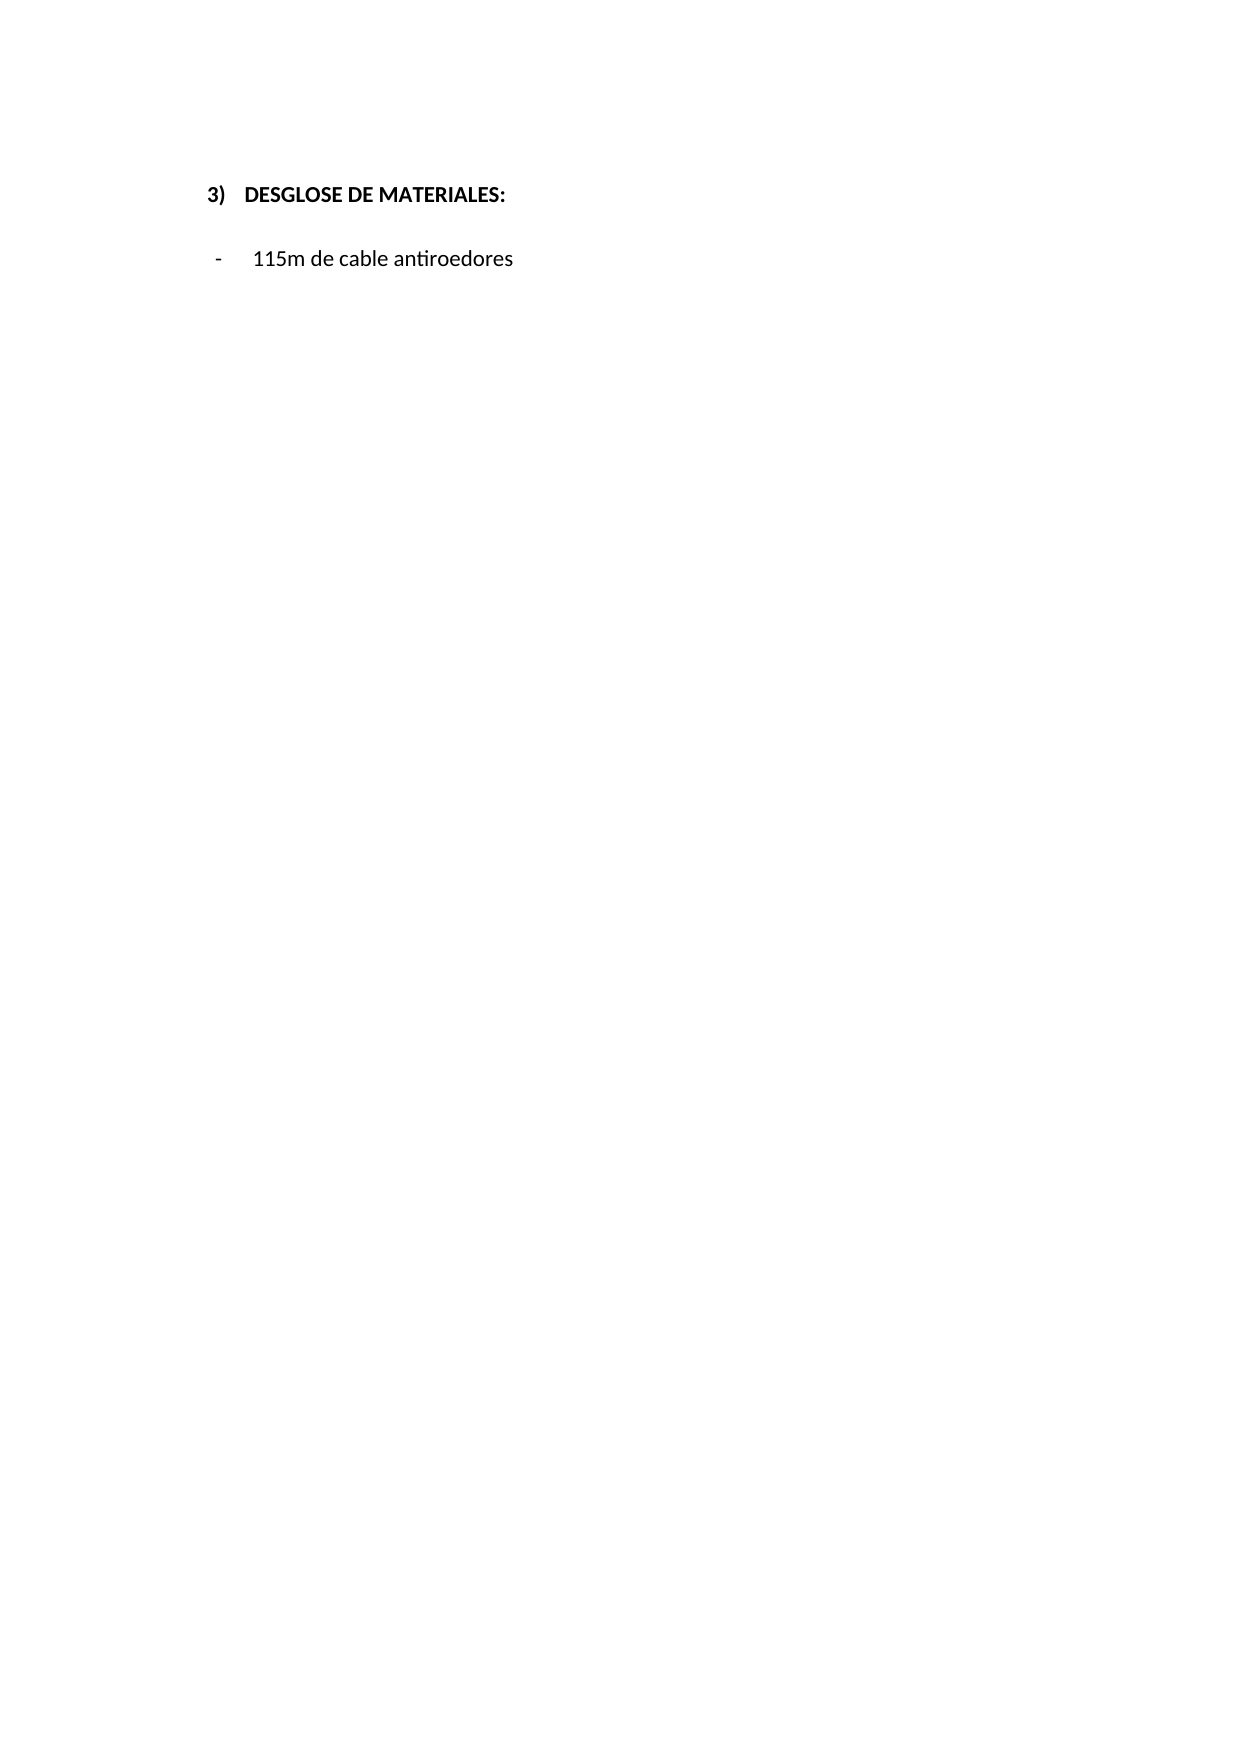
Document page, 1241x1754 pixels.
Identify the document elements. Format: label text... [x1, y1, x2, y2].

list DESGLOSE DE MATERIALES: [207, 180, 1063, 208]
list 115m de cable antiroedores [215, 244, 1063, 272]
